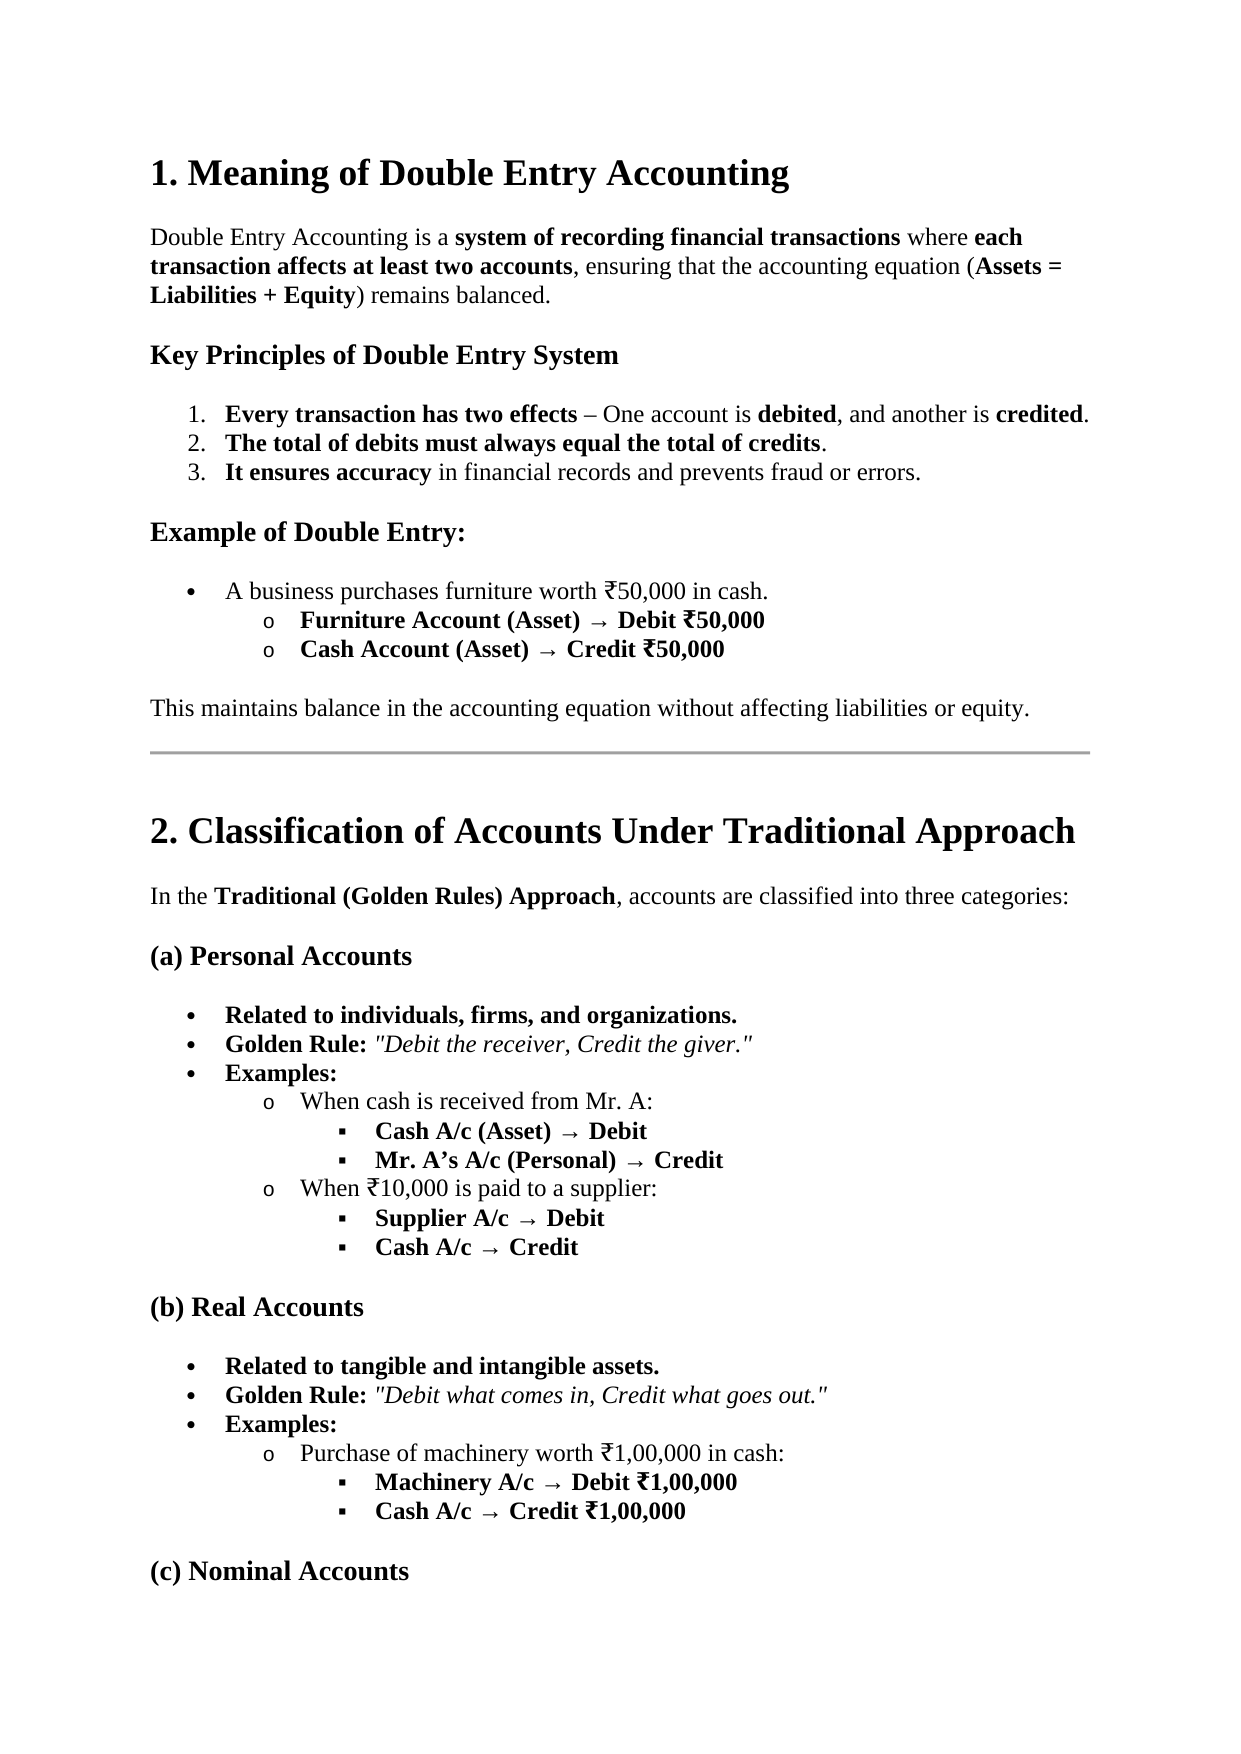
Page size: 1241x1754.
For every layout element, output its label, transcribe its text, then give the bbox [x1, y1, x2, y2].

list Golden Rule: "Debit the receiver, Credit the giver." [187, 1029, 1090, 1058]
text (a) Personal Accounts [150, 939, 1090, 971]
list Every transaction has two effects – One account is debited, and another is credited. [187, 399, 1090, 428]
list Cash A/c (Asset) → Debit [337, 1116, 1090, 1145]
list The total of debits must always equal the total of credits. [187, 428, 1090, 457]
text In the Traditional (Golden Rules) Approach, accounts are classified into three categories: [150, 881, 1090, 909]
text (c) Nominal Accounts [150, 1554, 1090, 1586]
text Key Principles of Double Entry System [150, 338, 1090, 370]
text (b) Real Accounts [150, 1290, 1090, 1322]
list Mr. A’s A/c (Personal) → Credit [337, 1145, 1090, 1173]
list Examples: [187, 1058, 1090, 1086]
list Purchase of machinery worth ₹1,00,000 in cash: [262, 1438, 1090, 1467]
list Furniture Account (Asset) → Debit ₹50,000 [262, 605, 1090, 634]
list Golden Rule: "Debit what comes in, Credit what goes out." [187, 1380, 1090, 1409]
list When cash is received from Mr. A: [262, 1086, 1090, 1116]
text Double Entry Accounting is a system of recording financial transactions where each transaction affects at least two accounts, ensuring that the accounting equation (Assets = Liabilities + Equity) remains balanced. [150, 222, 1090, 308]
text Example of Double Entry: [150, 515, 1090, 547]
text This maintains balance in the accounting equation without affecting liabilities or equity. [150, 693, 1090, 722]
text 2. Classification of Accounts Under Traditional Approach [150, 808, 1090, 852]
list Related to tangible and intangible assets. [187, 1351, 1090, 1380]
list When ₹10,000 is paid to a supplier: [262, 1173, 1090, 1203]
list A business purchases furniture worth ₹50,000 in cash. [187, 576, 1090, 605]
list Examples: [187, 1409, 1090, 1438]
list Cash Account (Asset) → Credit ₹50,000 [262, 634, 1090, 664]
list Related to individuals, firms, and organizations. [187, 1000, 1090, 1029]
list Supplier A/c → Debit [337, 1203, 1090, 1232]
list Cash A/c → Credit [337, 1232, 1090, 1261]
list Machinery A/c → Debit ₹1,00,000 [337, 1467, 1090, 1496]
list It ensures accuracy in financial records and prevents fraud or errors. [187, 457, 1090, 486]
text 1. Meaning of Double Entry Accounting [150, 150, 1090, 193]
list Cash A/c → Credit ₹1,00,000 [337, 1496, 1090, 1525]
